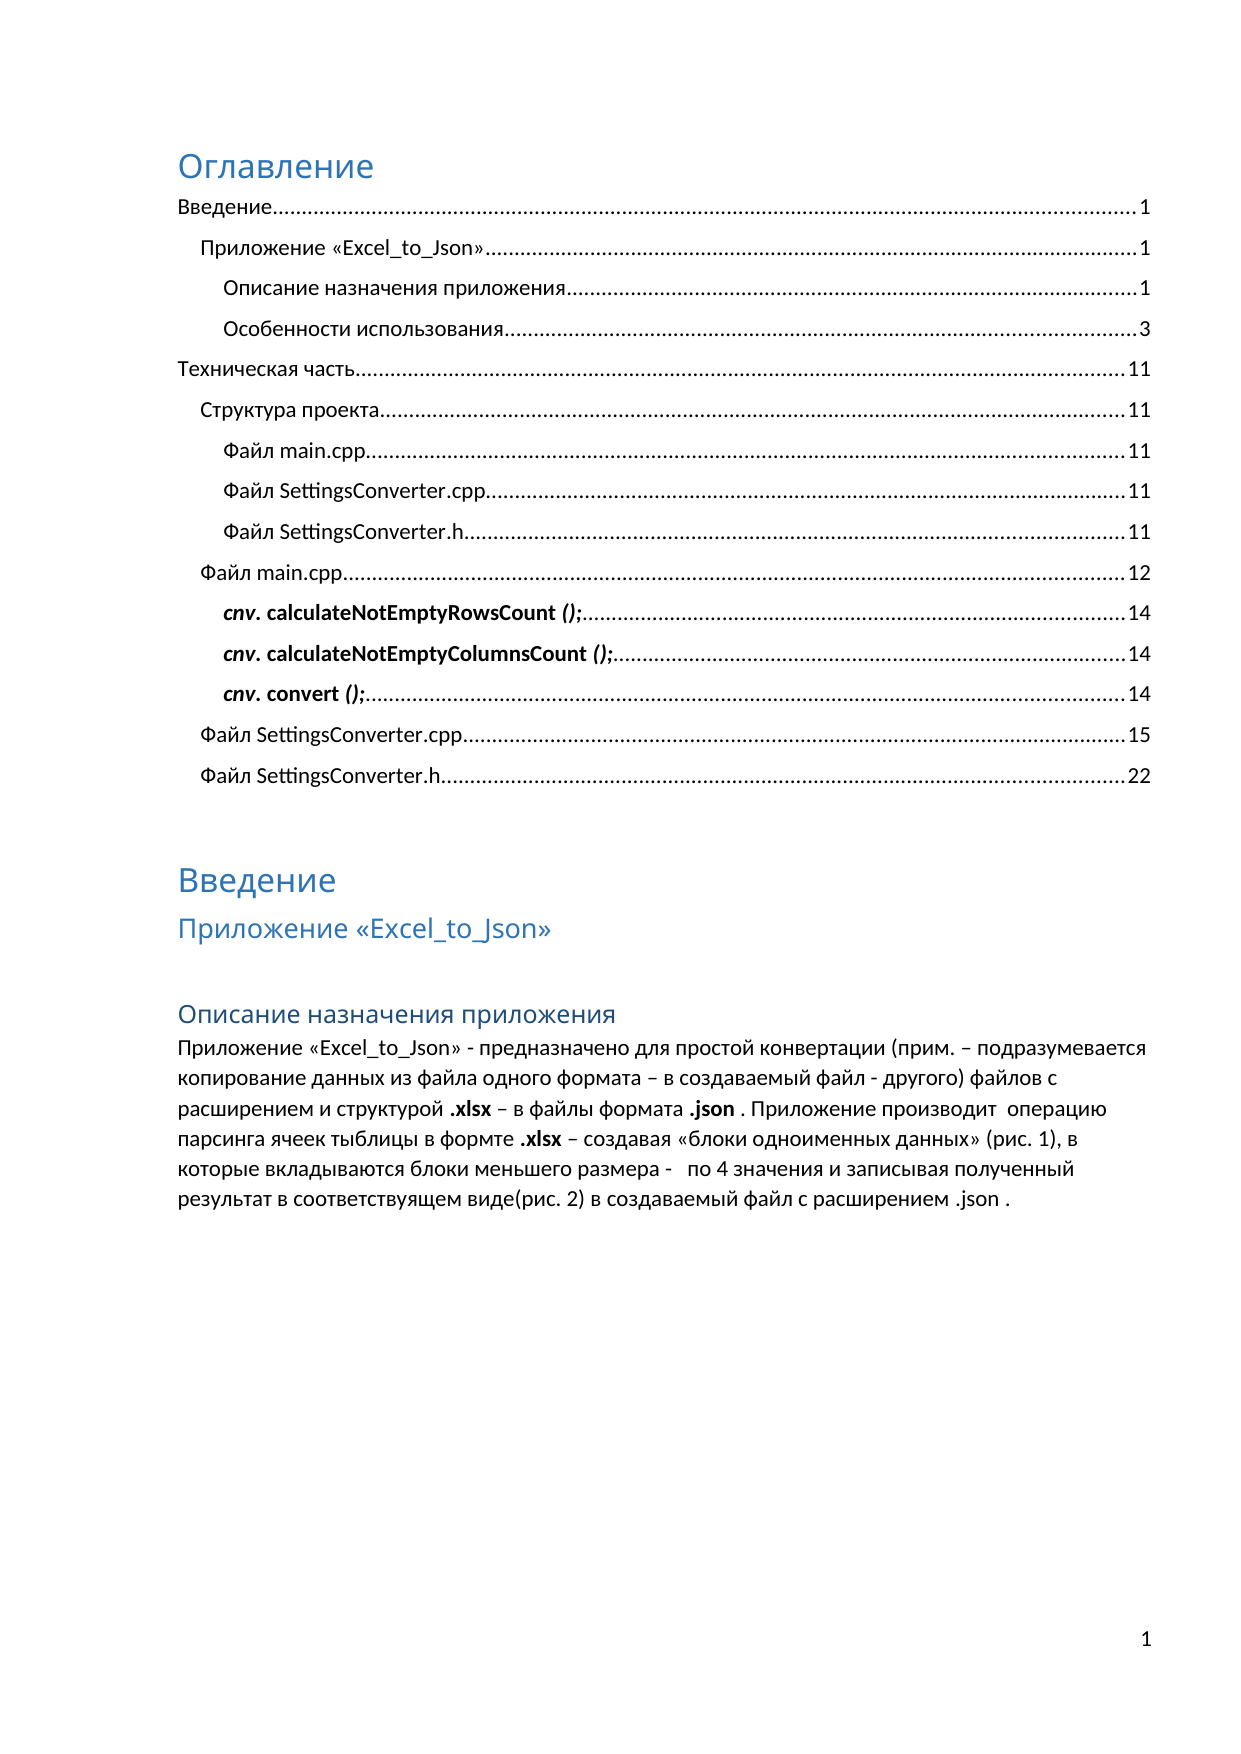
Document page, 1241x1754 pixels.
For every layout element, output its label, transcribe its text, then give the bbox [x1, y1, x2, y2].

text Приложение «Excel_to_Json» - предназначено для простой конвертации (прим. – подразумевается копирование данных из файла одного формата – в создаваемый файл - другого) файлов с расширением и структурой .xlsx – в файлы формата .json . Приложение производит операцию парсинга ячеек тыблицы в формте .xlsx – создавая «блоки одноименных данных» (рис. 1), в которые вкладываются блоки меньшего размера - по 4 значения и записывая полученный результат в соответствуящем виде(рис. 2) в создаваемый файл с расширением .json . [177, 1033, 1152, 1212]
subtitle Приложение «Excel_to_Json» [177, 910, 1152, 947]
subtitle Введение [177, 857, 1152, 902]
subtitle Описание назначения приложения [177, 996, 1152, 1031]
